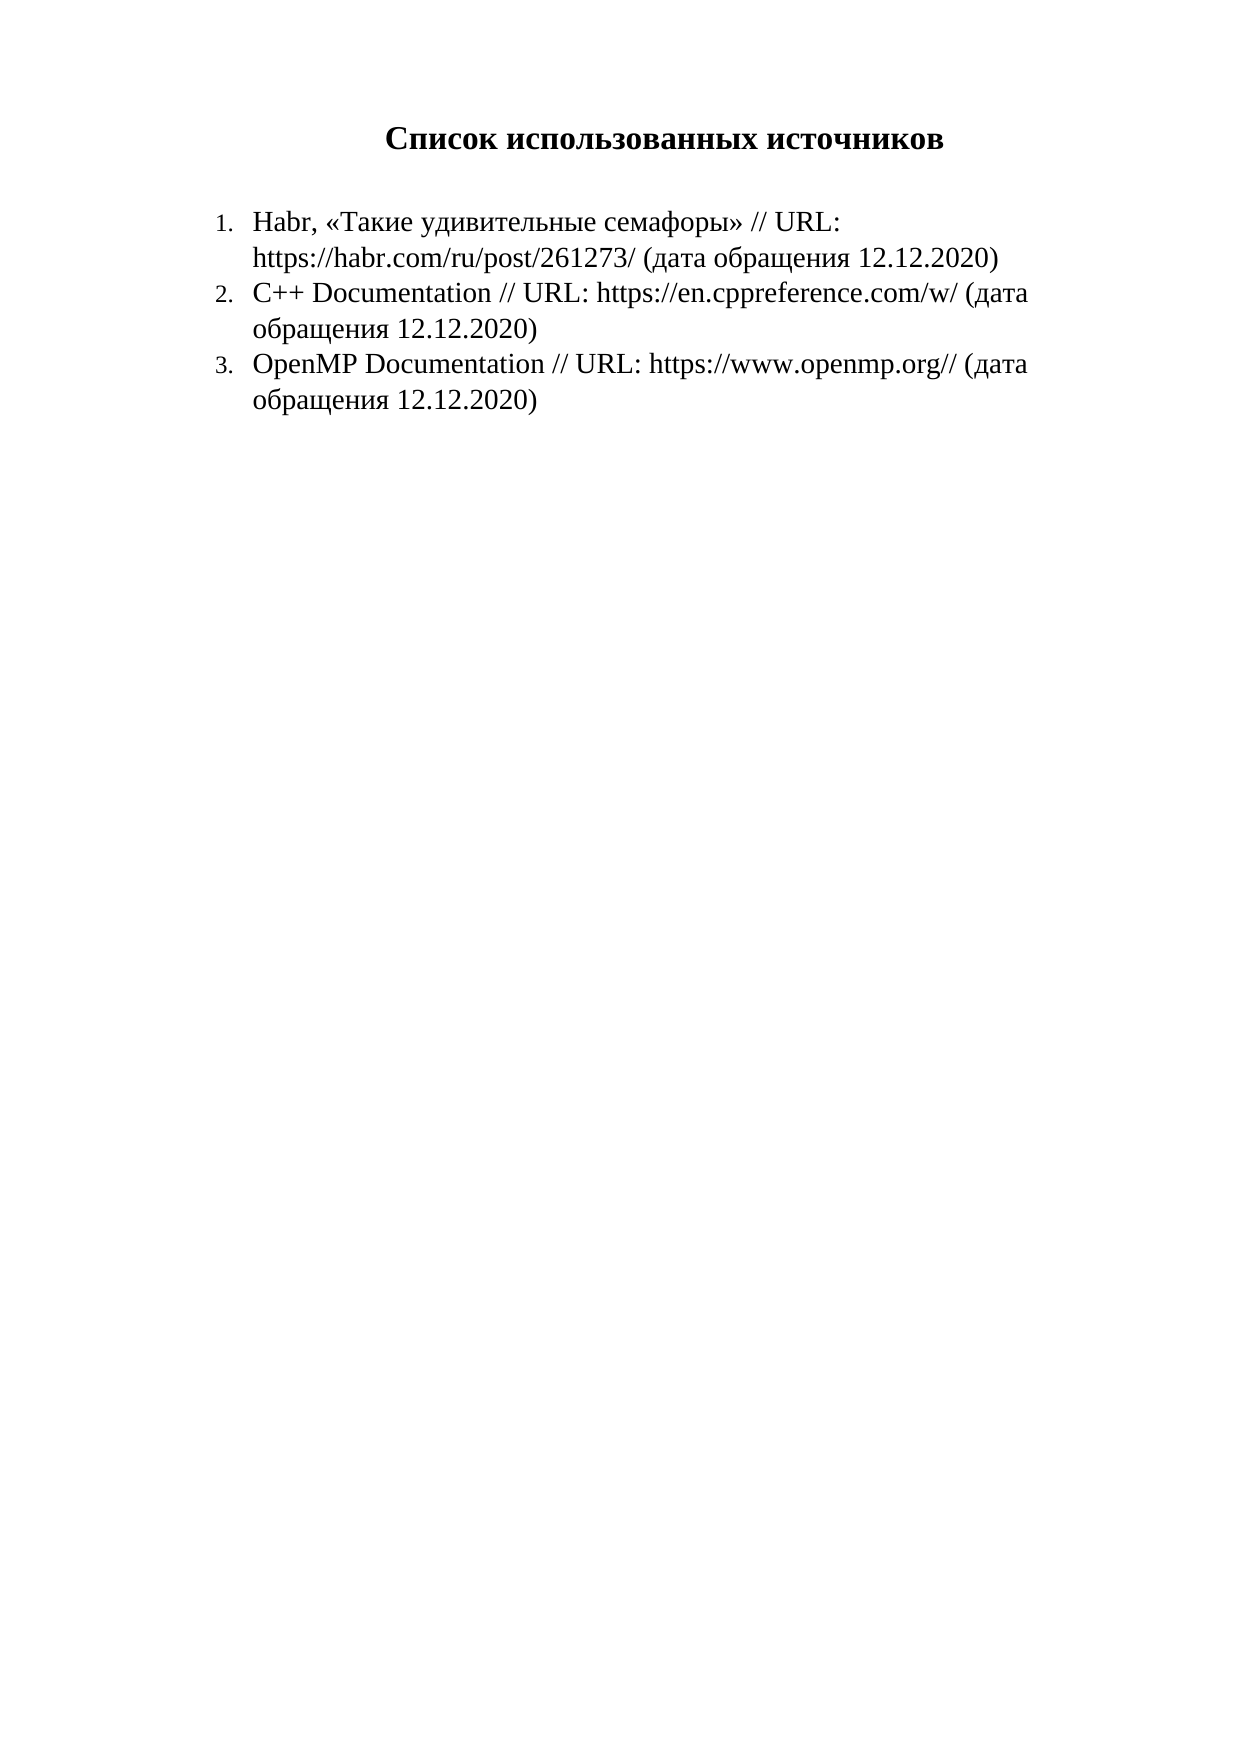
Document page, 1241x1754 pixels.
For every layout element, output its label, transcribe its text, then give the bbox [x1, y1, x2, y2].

list Habr, «Такие удивительные семафоры» // URL: https://habr.com/ru/post/261273/ (дата обращения 12.12.2020) [215, 204, 1152, 273]
list OpenMP Documentation // URL: https://www.openmp.org// (дата обращения 12.12.2020) [215, 346, 1152, 416]
list С++ Documentation // URL: https://en.cppreference.com/w/ (дата обращения 12.12.2020) [215, 275, 1152, 344]
subtitle Список использованных источников [177, 118, 1152, 156]
